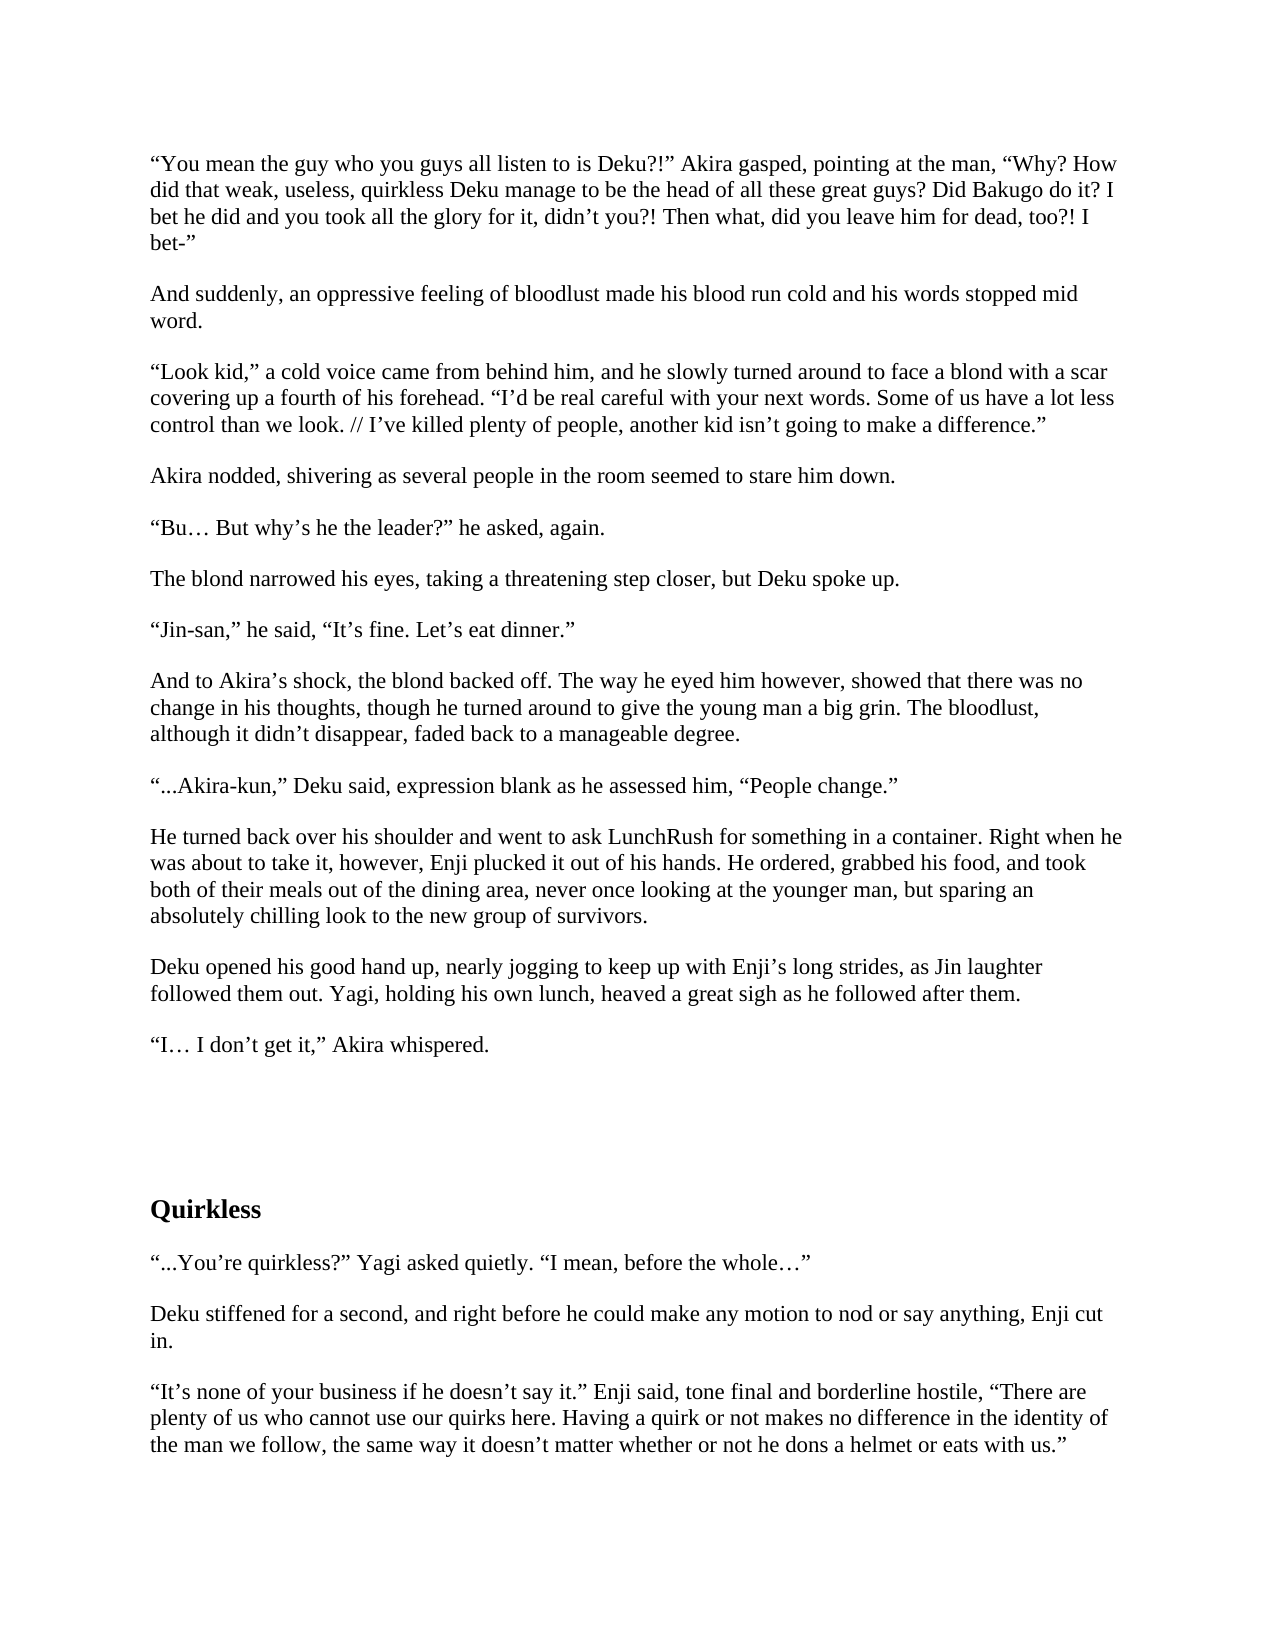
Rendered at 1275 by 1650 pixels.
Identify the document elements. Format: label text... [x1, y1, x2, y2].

text “Bu… But why’s he the leader?” he asked, again. [150, 513, 1125, 540]
text “Look kid,” a cold voice came from behind him, and he slowly turned around to face a blond with a scar covering up a fourth of his forehead. “I’d be real careful with your next words. Some of us have a lot less control than we look. // I’ve killed plenty of people, another kid isn’t going to make a difference.” [150, 358, 1125, 437]
subtitle Quirkless [150, 1193, 1125, 1224]
text The blond narrowed his eyes, taking a threatening step closer, but Deku spoke up. [150, 565, 1125, 591]
text “I… I don’t get it,” Akira whispered. [150, 1031, 1125, 1057]
text And suddenly, an oppressive feeling of bloodlust made his blood run cold and his words stopped mid word. [150, 280, 1125, 333]
text Akira nodded, shivering as several people in the room seemed to stare him down. [150, 462, 1125, 488]
text Deku stiffened for a second, and right before he could make any motion to nod or say anything, Enji cut in. [150, 1300, 1125, 1353]
text “...You’re quirkless?” Yagi asked quietly. “I mean, before the whole…” [150, 1249, 1125, 1275]
text Deku opened his good hand up, nearly jogging to keep up with Enji’s long strides, as Jin laughter followed them out. Yagi, holding his own lunch, heaved a great sigh as he followed after them. [150, 953, 1125, 1006]
text “Jin-san,” he said, “It’s fine. Let’s eat dinner.” [150, 616, 1125, 643]
text “You mean the guy who you guys all listen to is Deku?!” Akira gasped, pointing at the man, “Why? How did that weak, useless, quirkless Deku manage to be the head of all these great guys? Did Bakugo do it? I bet he did and you took all the glory for it, didn’t you?! Then what, did you leave him for dead, too?! I bet-” [150, 150, 1125, 255]
text He turned back over his shoulder and went to ask LunchRush for something in a container. Right when he was about to take it, however, Enji plucked it out of his hands. He ordered, grabbed his food, and took both of their meals out of the dining area, never once looking at the younger man, but sparing an absolutely chilling look to the new group of survivors. [150, 823, 1125, 928]
text “...Akira-kun,” Deku said, expression blank as he assessed him, “People change.” [150, 772, 1125, 798]
text “It’s none of your business if he doesn’t say it.” Enji said, tone final and borderline hostile, “There are plenty of us who cannot use our quirks here. Having a quirk or not makes no difference in the identity of the man we follow, the same way it doesn’t matter whether or not he dons a helmet or eats with us.” [150, 1378, 1125, 1457]
text And to Akira’s shock, the blond backed off. The way he eyed him however, showed that there was no change in his thoughts, though he turned around to give the young man a big grin. The bloodlust, although it didn’t disappear, faded back to a manageable degree. [150, 668, 1125, 747]
